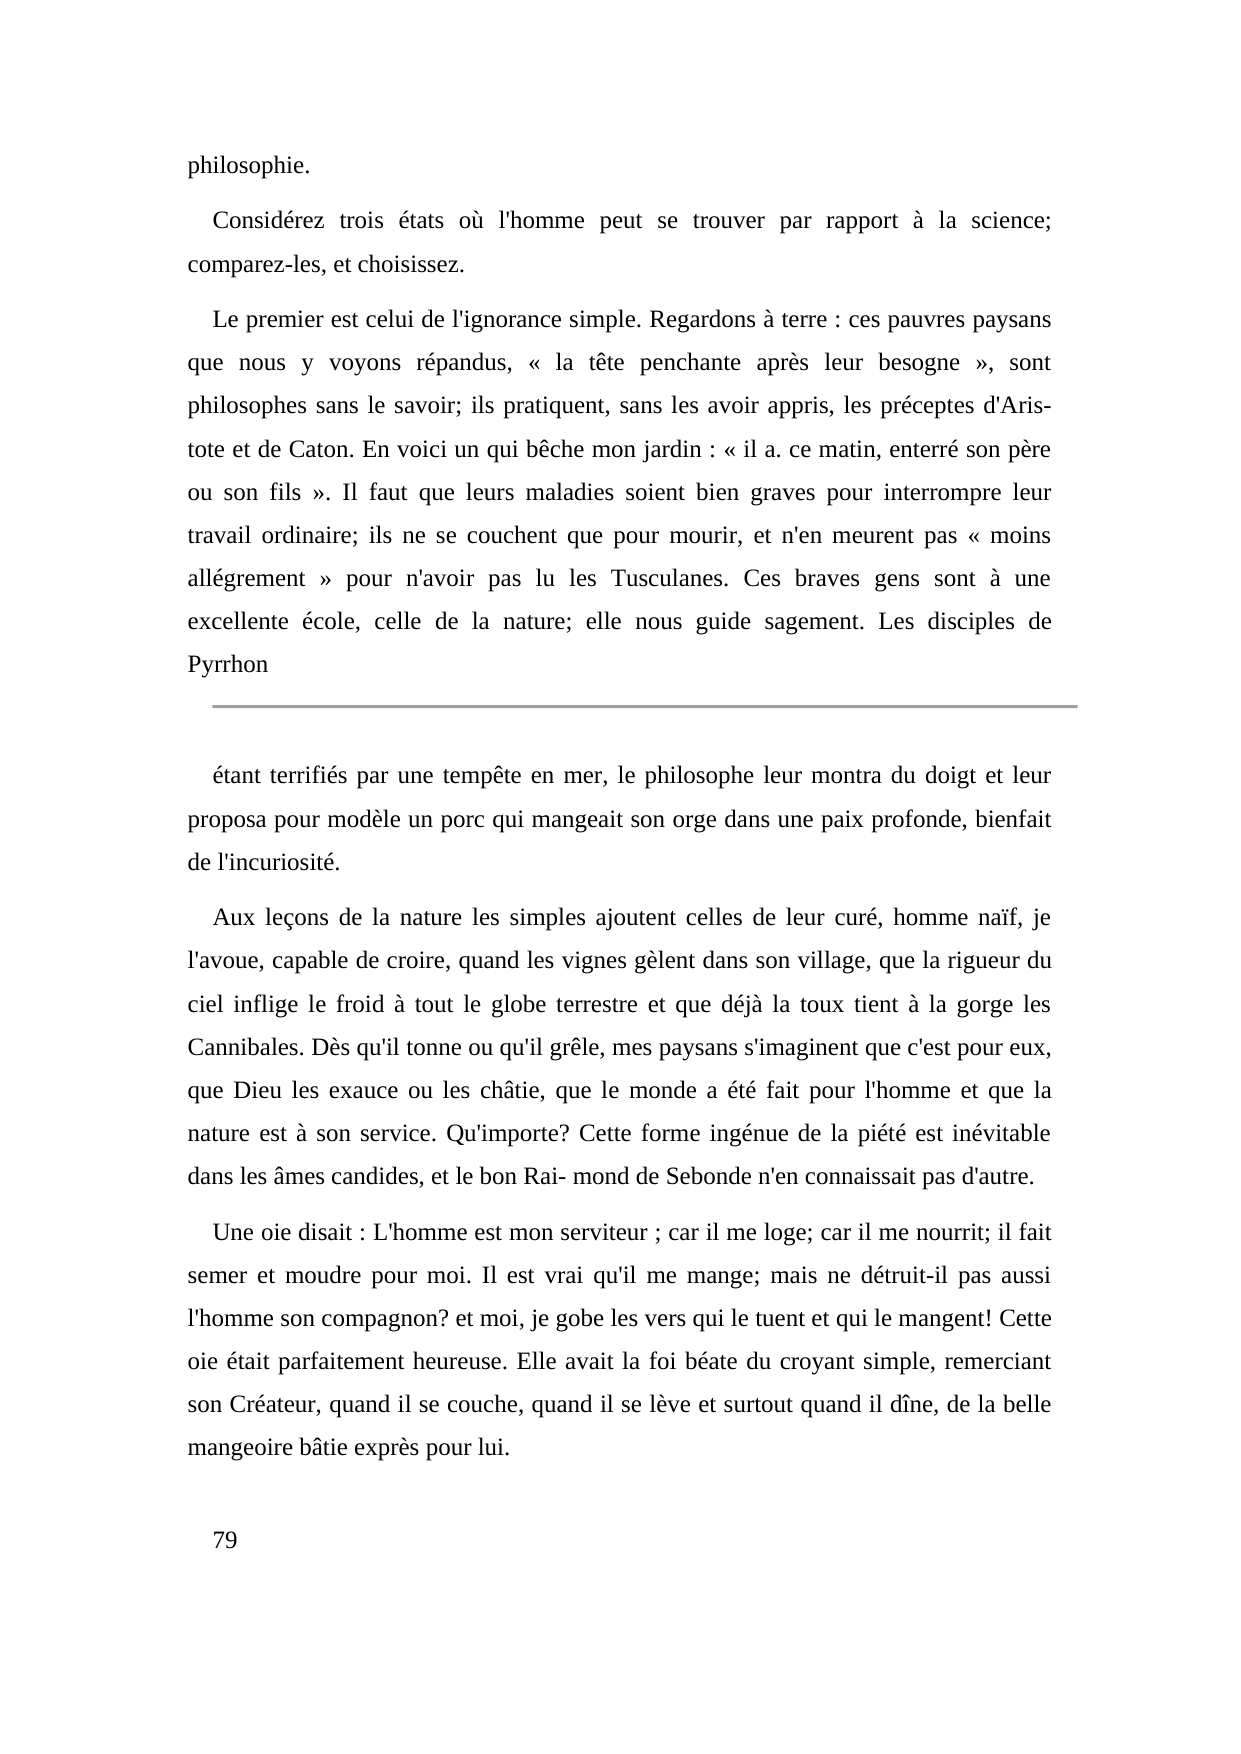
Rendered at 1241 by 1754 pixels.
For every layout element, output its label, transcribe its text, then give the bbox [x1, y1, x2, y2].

text Une oie disait : L'homme est mon serviteur ; car il me loge; car il me nourrit; il fait semer et moudre pour moi. Il est vrai qu'il me mange; mais ne détruit-il pas aussi l'homme son compagnon? et moi, je gobe les vers qui le tuent et qui le mangent! Cette oie était parfaitement heureuse. Elle avait la foi béate du croyant simple, remerciant son Créateur, quand il se couche, quand il se lève et surtout quand il dîne, de la belle mangeoire bâtie exprès pour lui. [187, 1217, 1053, 1461]
text Aux leçons de la nature les simples ajoutent celles de leur curé, homme naïf, je l'avoue, capable de croire, quand les vignes gèlent dans son village, que la rigueur du ciel inflige le froid à tout le globe terrestre et que déjà la toux tient à la gorge les Cannibales. Dès qu'il tonne ou qu'il grêle, mes paysans s'imaginent que c'est pour eux, que Dieu les exauce ou les châtie, que le monde a été fait pour l'homme et que la nature est à son service. Qu'importe? Cette forme ingénue de la piété est inévitable dans les âmes candides, et le bon Rai- mond de Sebonde n'en connaissait pas d'autre. [187, 902, 1053, 1190]
text étant terrifiés par une tempête en mer, le philosophe leur montra du doigt et leur proposa pour modèle un porc qui mangeait son orge dans une paix profonde, bienfait de l'incuriosité. [187, 761, 1053, 876]
text Considérez trois états où l'homme peut se trouver par rapport à la science; comparez-les, et choisissez. [187, 206, 1053, 277]
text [187, 150, 1053, 179]
text Le premier est celui de l'ignorance simple. Regardons à terre : ces pauvres paysans que nous y voyons répandus, « la tête penchante après leur besogne », sont philosophes sans le savoir; ils pratiquent, sans les avoir appris, les préceptes d'Aris- tote et de Caton. En voici un qui bêche mon jardin : « il a. ce matin, enterré son père ou son fils ». Il faut que leurs maladies soient bien graves pour interrompre leur travail ordinaire; ils ne se couchent que pour mourir, et n'en meurent pas « moins allégrement » pour n'avoir pas lu les Tusculanes. Ces braves gens sont à une excellente école, celle de la nature; elle nous guide sagement. Les disciples de Pyrrhon [187, 304, 1053, 678]
